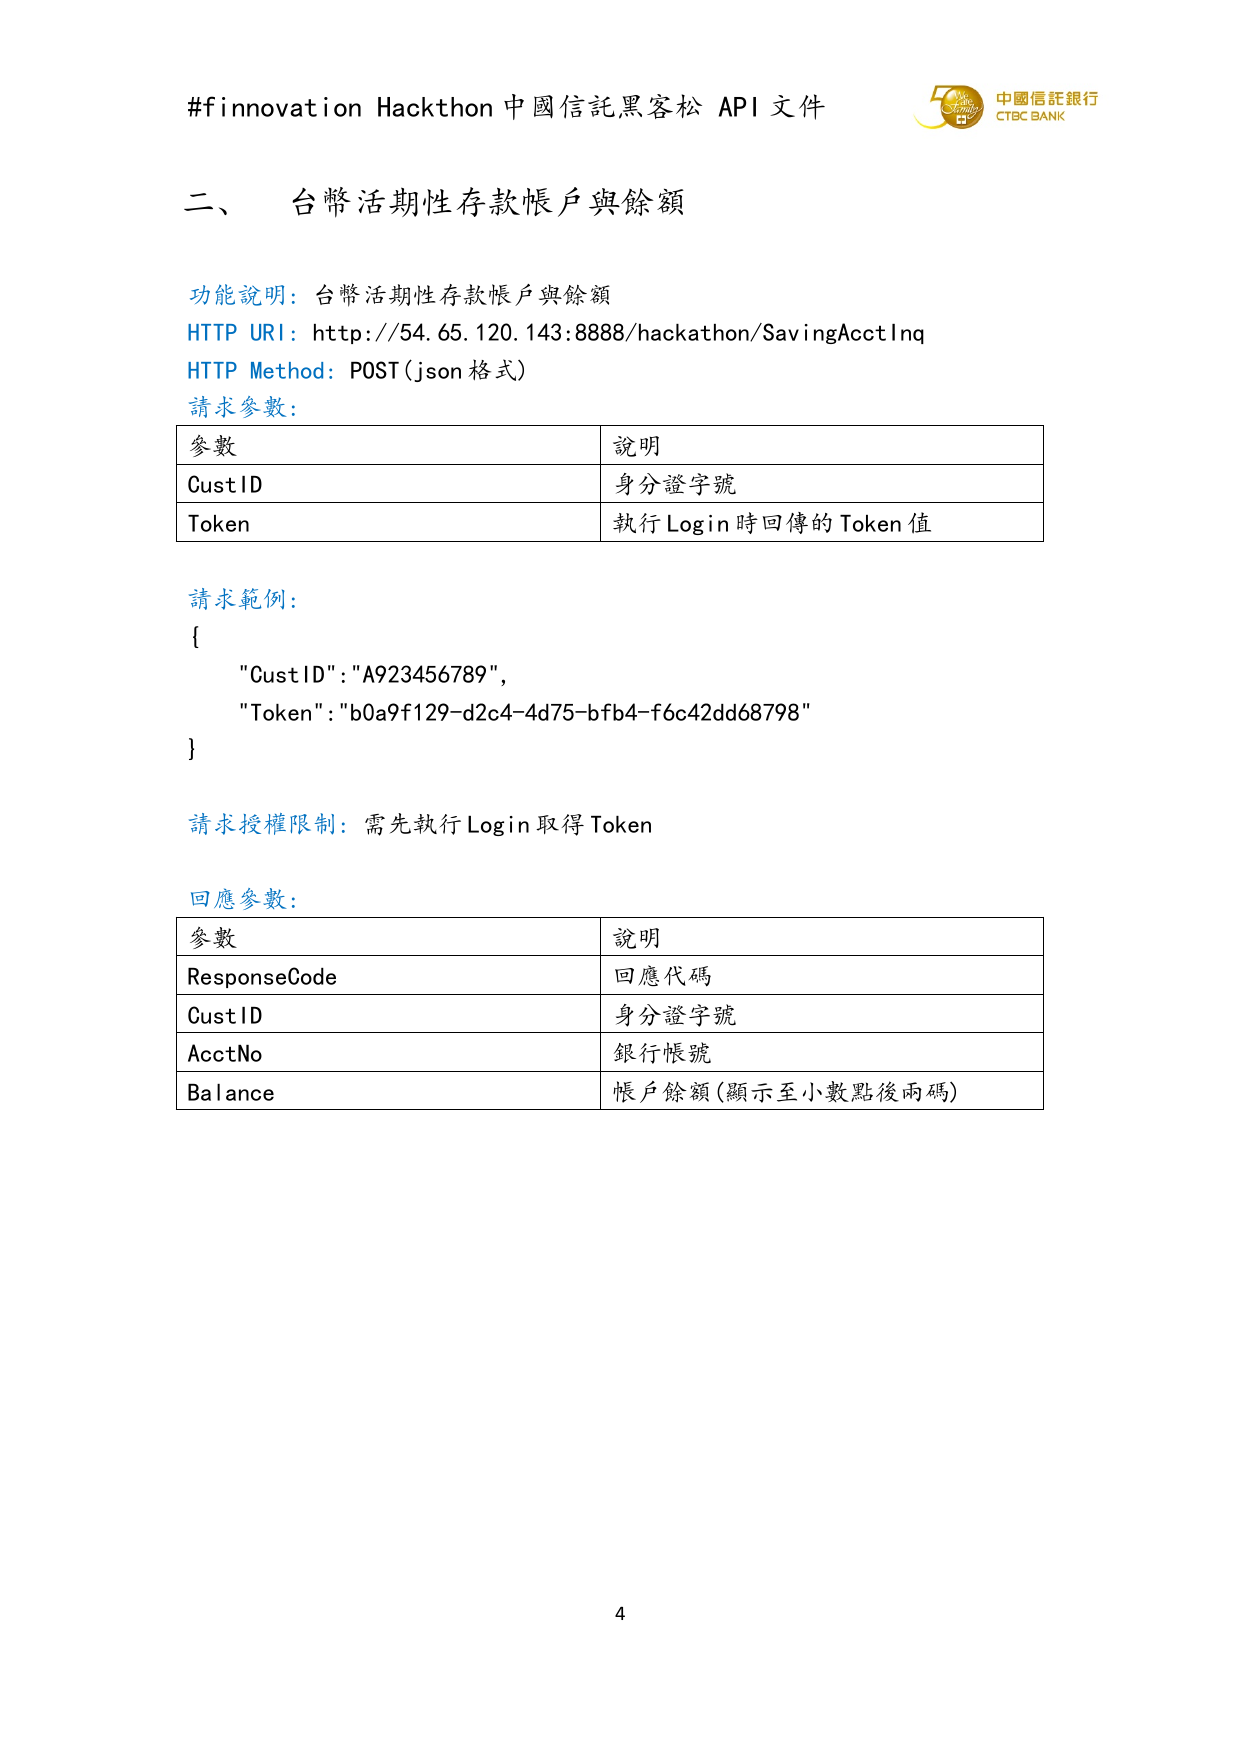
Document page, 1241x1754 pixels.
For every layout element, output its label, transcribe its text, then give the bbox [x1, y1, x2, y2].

text 回應參數: [187, 879, 1053, 917]
picture [900, 72, 1110, 143]
text 請求範例: [187, 579, 1053, 617]
table_cell CustID [177, 995, 600, 1032]
table_cell CustID [177, 465, 600, 502]
table_cell 身分證字號 [601, 995, 1043, 1032]
table_header 說明 [601, 918, 1043, 955]
text 請求授權限制: 需先執行Login取得Token [187, 804, 1053, 842]
table_cell ResponseCode [177, 956, 600, 994]
table_cell 銀行帳號 [601, 1033, 1043, 1071]
table_cell 身分證字號 [601, 465, 1043, 502]
table_cell Token [177, 503, 600, 541]
text "CustID":"A923456789", [187, 654, 1053, 692]
text 請求參數: [187, 387, 1053, 425]
table_cell 回應代碼 [601, 956, 1043, 994]
text HTTP Method: POST(json格式) [187, 350, 1053, 387]
text 功能說明: 台幣活期性存款帳戶與餘額 [187, 275, 1053, 312]
table_header 參數 [177, 918, 600, 955]
text "Token":"b0a9f129-d2c4-4d75-bfb4-f6c42dd68798" [187, 692, 1053, 729]
text 台幣活期性存款帳戶與餘額 [181, 162, 1053, 237]
table_cell 執行Login時回傳的Token值 [601, 503, 1043, 541]
table_header 參數 [177, 426, 600, 463]
text HTTP URI: http://54.65.120.143:8888/hackathon/SavingAcctInq [187, 312, 1053, 350]
table_cell 帳戶餘額(顯示至小數點後兩碼) [601, 1072, 1043, 1109]
text } [187, 729, 1053, 767]
text { [187, 617, 1053, 654]
table_header 說明 [601, 426, 1043, 463]
table_cell AcctNo [177, 1033, 600, 1071]
table_cell Balance [177, 1072, 600, 1109]
